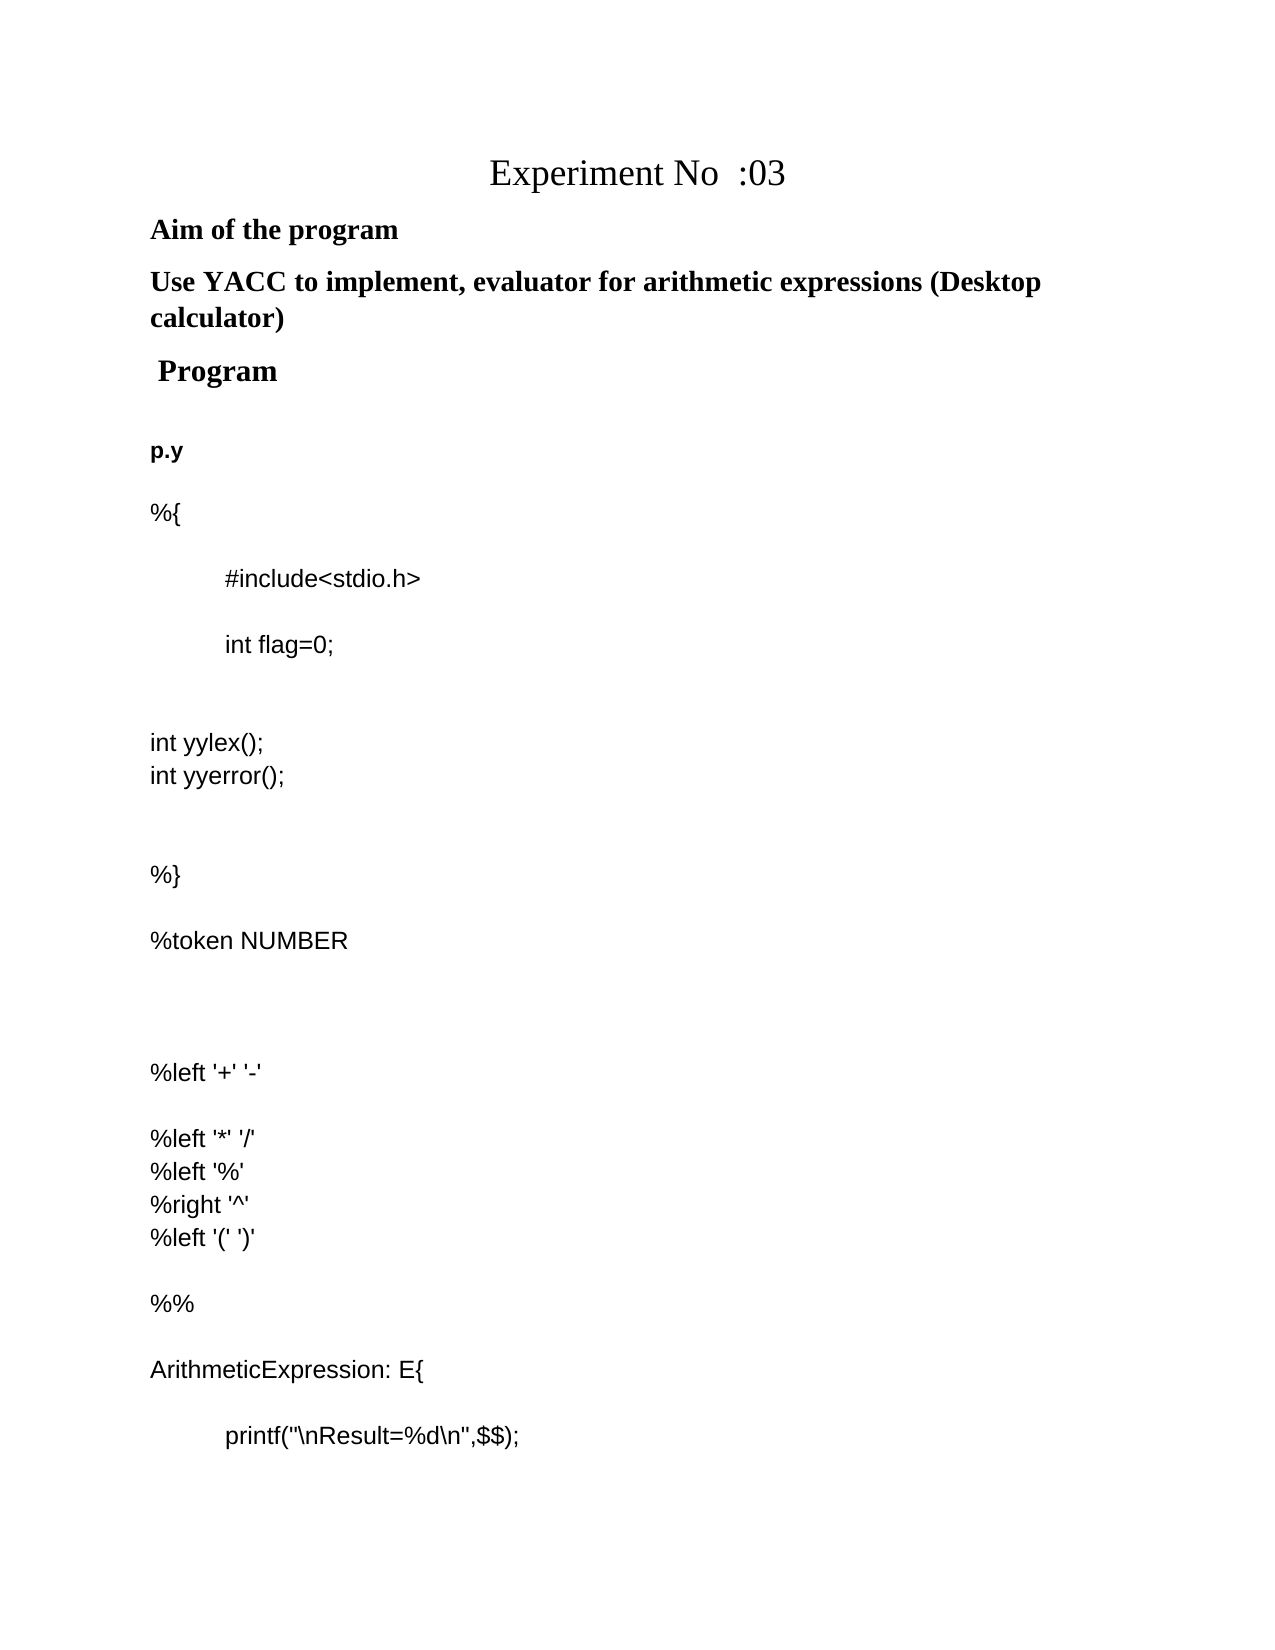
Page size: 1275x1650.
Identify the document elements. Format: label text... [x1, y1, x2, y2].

text %left '*' '/' [150, 1124, 1125, 1153]
text %left '%' [150, 1157, 1125, 1186]
text Program [150, 352, 1125, 388]
text p.y [150, 437, 1125, 463]
text %} [150, 860, 1125, 889]
text %left '(' ')' [150, 1223, 1125, 1252]
text %right '^' [150, 1190, 1125, 1219]
text Use YACC to implement, evaluator for arithmetic expressions (Desktop calculator) [150, 264, 1125, 333]
text %{ [150, 497, 1125, 526]
text int yyerror(); [150, 761, 1125, 789]
text %% [150, 1289, 1125, 1318]
text int yylex(); [150, 728, 1125, 757]
text ArithmeticExpression: E{ [150, 1355, 1125, 1384]
text Aim of the program [150, 212, 1125, 246]
text %token NUMBER [150, 926, 1125, 955]
text #include<stdio.h> [150, 563, 1125, 592]
text Experiment No :03 [150, 150, 1125, 193]
text int flag=0; [150, 629, 1125, 658]
text printf("\nResult=%d\n",$$); [150, 1421, 1125, 1450]
text %left '+' '-' [150, 1058, 1125, 1087]
